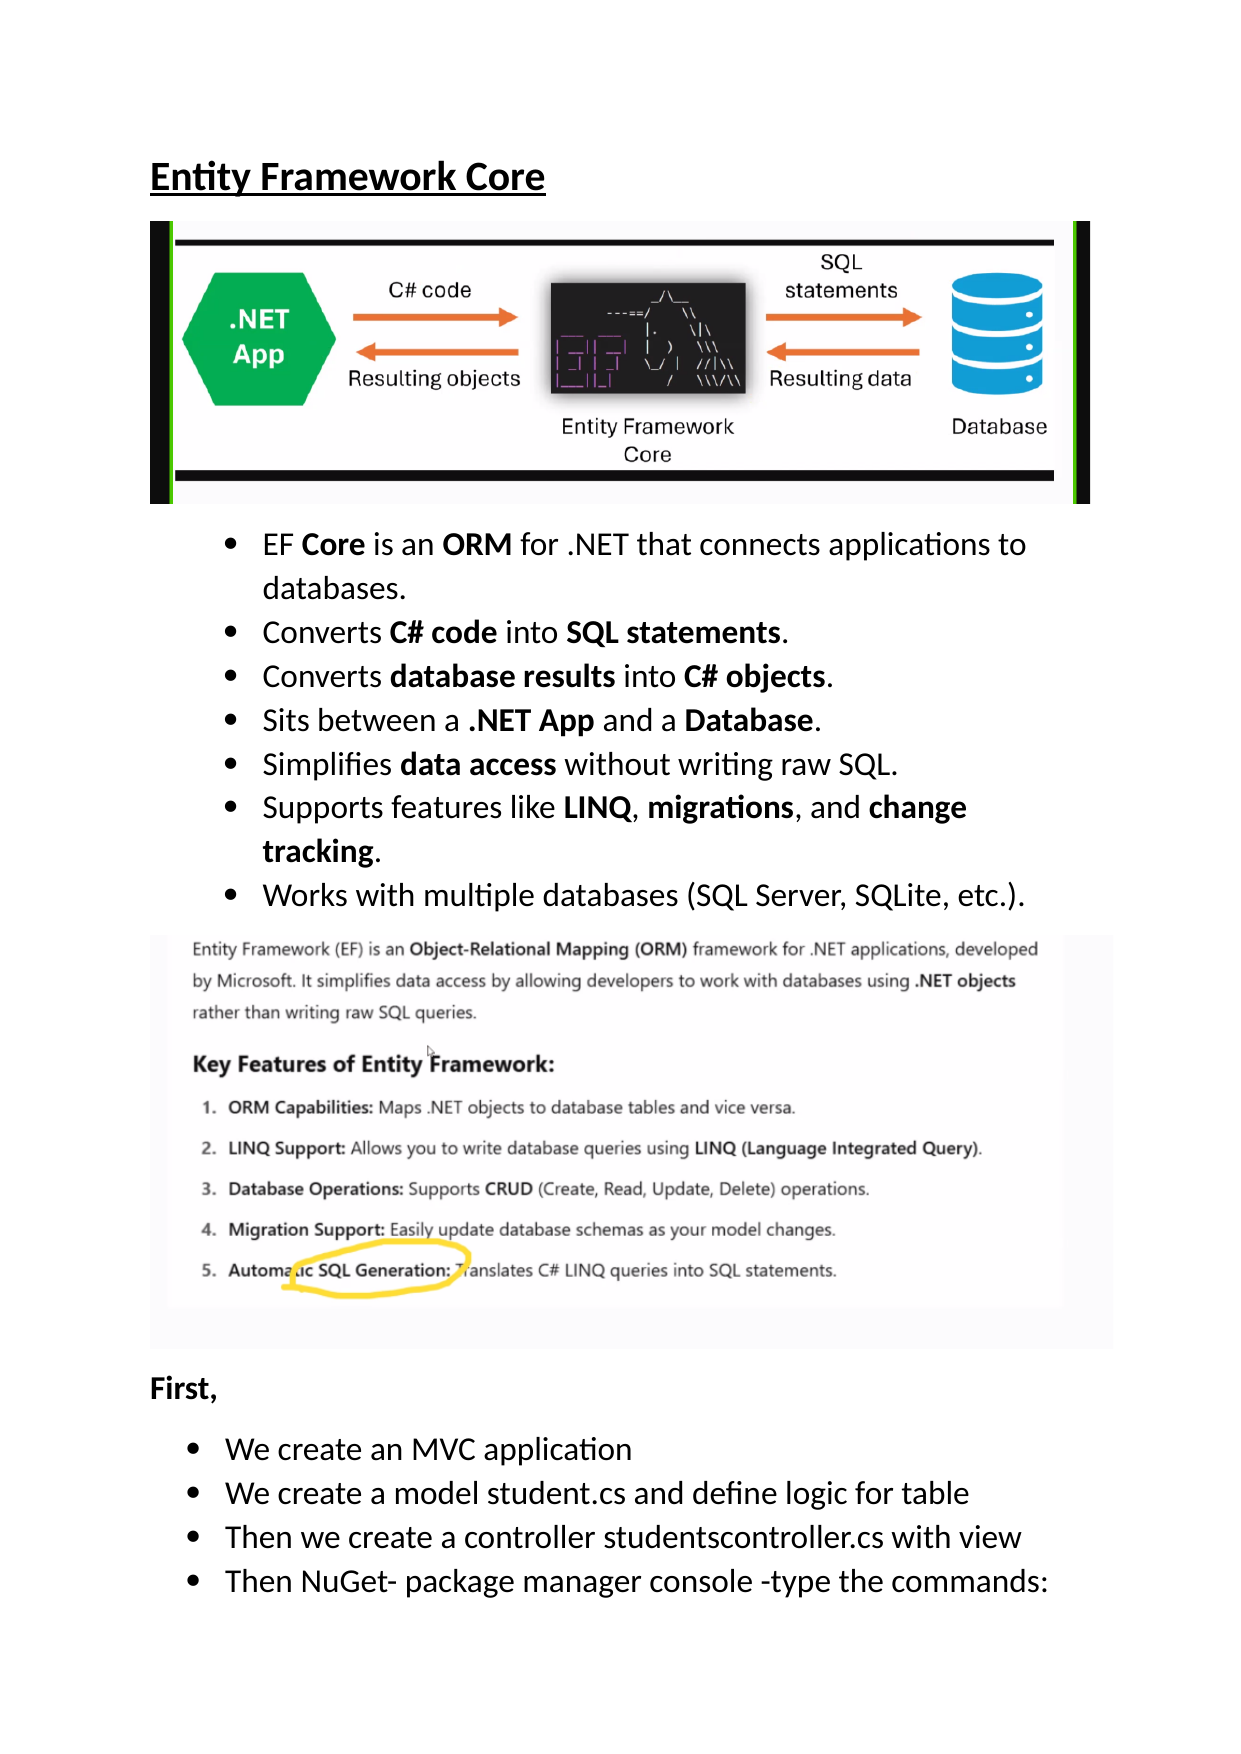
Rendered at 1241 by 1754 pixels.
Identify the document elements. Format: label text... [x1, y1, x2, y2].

list Then we create a controller studentscontroller.cs with view [187, 1516, 1090, 1557]
list Supports features like LINQ, migrations, and change tracking. [225, 786, 1090, 871]
text First, [150, 1367, 1090, 1408]
list Sits between a .NET App and a Database. [225, 698, 1090, 739]
list Works with multiple databases (SQL Server, SQLite, etc.). [225, 874, 1090, 915]
list We create a model student.cs and define logic for table [187, 1472, 1090, 1513]
list Converts database results into C# objects. [225, 654, 1090, 695]
list Converts C# code into SQL statements. [225, 611, 1090, 651]
list Simplifies data access without writing raw SQL. [225, 742, 1090, 783]
list We create an MVC application [187, 1428, 1090, 1469]
list EF Core is an ORM for .NET that connects applications to databases. [225, 523, 1090, 607]
picture [150, 935, 1114, 1349]
list Then NuGet- package manager console -type the commands: [187, 1560, 1090, 1601]
text Entity Framework Core [150, 150, 1090, 201]
picture [150, 221, 1091, 504]
